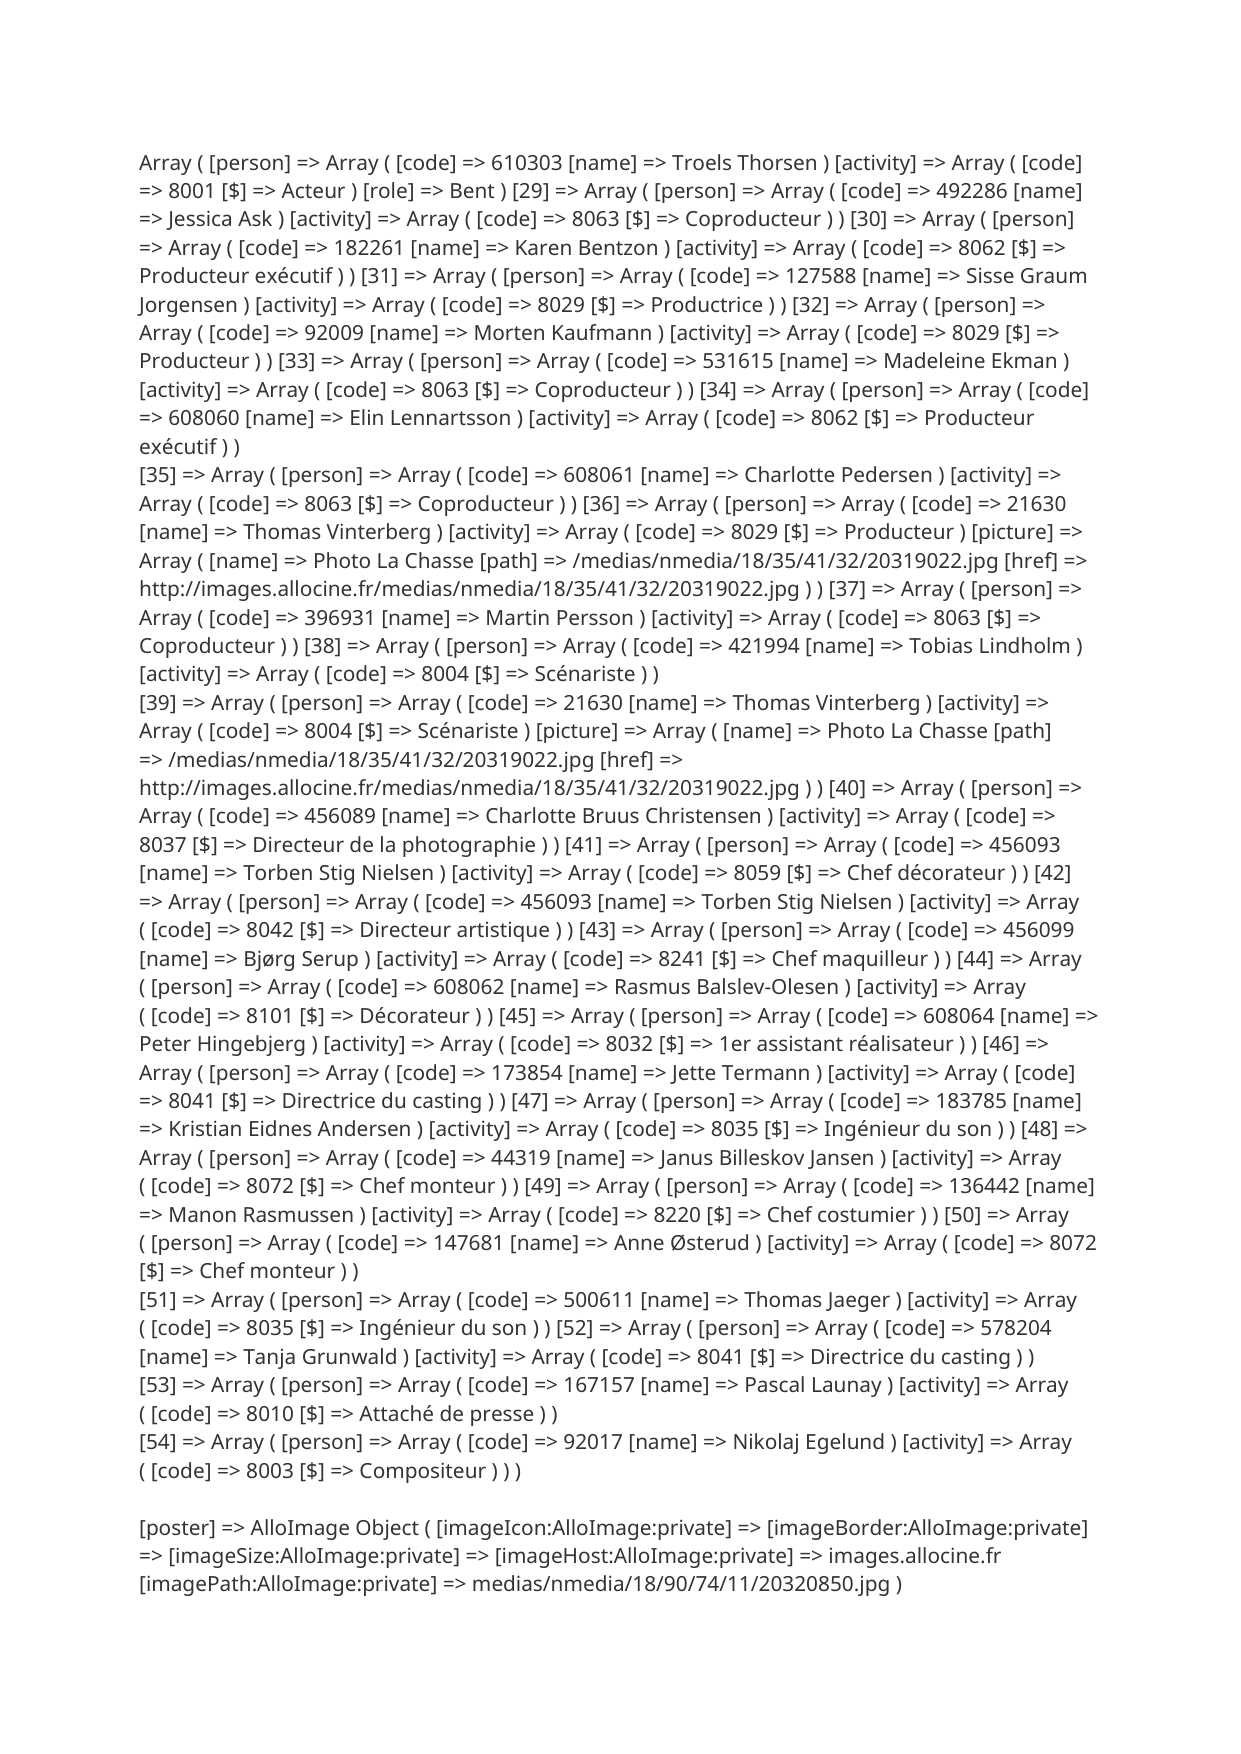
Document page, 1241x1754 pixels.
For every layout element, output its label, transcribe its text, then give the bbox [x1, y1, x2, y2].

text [139, 148, 1101, 460]
text [39] => Array ( [person] => Array ( [code] => 21630 [name] => Thomas Vinterberg ) [activity] => Array ( [code] => 8004 [$] => Scénariste ) [picture] => Array ( [name] => Photo La Chasse [path] => /medias/nmedia/18/35/41/32/20319022.jpg [href] => http://images.allocine.fr/medias/nmedia/18/35/41/32/20319022.jpg ) ) [40] => Array ( [person] => Array ( [code] => 456089 [name] => Charlotte Bruus Christensen ) [activity] => Array ( [code] => 8037 [$] => Directeur de la photographie ) ) [41] => Array ( [person] => Array ( [code] => 456093 [name] => Torben Stig Nielsen ) [activity] => Array ( [code] => 8059 [$] => Chef décorateur ) ) [42] => Array ( [person] => Array ( [code] => 456093 [name] => Torben Stig Nielsen ) [activity] => Array ( [code] => 8042 [$] => Directeur artistique ) ) [43] => Array ( [person] => Array ( [code] => 456099 [name] => Bjørg Serup ) [activity] => Array ( [code] => 8241 [$] => Chef maquilleur ) ) [44] => Array ( [person] => Array ( [code] => 608062 [name] => Rasmus Balslev-Olesen ) [activity] => Array ( [code] => 8101 [$] => Décorateur ) ) [45] => Array ( [person] => Array ( [code] => 608064 [name] => Peter Hingebjerg ) [activity] => Array ( [code] => 8032 [$] => 1er assistant réalisateur ) ) [46] => Array ( [person] => Array ( [code] => 173854 [name] => Jette Termann ) [activity] => Array ( [code] => 8041 [$] => Directrice du casting ) ) [47] => Array ( [person] => Array ( [code] => 183785 [name] => Kristian Eidnes Andersen ) [activity] => Array ( [code] => 8035 [$] => Ingénieur du son ) ) [48] => Array ( [person] => Array ( [code] => 44319 [name] => Janus Billeskov Jansen ) [activity] => Array ( [code] => 8072 [$] => Chef monteur ) ) [49] => Array ( [person] => Array ( [code] => 136442 [name] => Manon Rasmussen ) [activity] => Array ( [code] => 8220 [$] => Chef costumier ) ) [50] => Array ( [person] => Array ( [code] => 147681 [name] => Anne Østerud ) [activity] => Array ( [code] => 8072 [$] => Chef monteur ) ) [139, 688, 1101, 1285]
text [51] => Array ( [person] => Array ( [code] => 500611 [name] => Thomas Jaeger ) [activity] => Array ( [code] => 8035 [$] => Ingénieur du son ) ) [52] => Array ( [person] => Array ( [code] => 578204 [name] => Tanja Grunwald ) [activity] => Array ( [code] => 8041 [$] => Directrice du casting ) ) [139, 1285, 1101, 1370]
text [poster] => AlloImage Object ( [imageIcon:AlloImage:private] => [imageBorder:AlloImage:private] => [imageSize:AlloImage:private] => [imageHost:AlloImage:private] => images.allocine.fr [imagePath:AlloImage:private] => medias/nmedia/18/90/74/11/20320850.jpg ) [139, 1513, 1101, 1598]
text [35] => Array ( [person] => Array ( [code] => 608061 [name] => Charlotte Pedersen ) [activity] => Array ( [code] => 8063 [$] => Coproducteur ) ) [36] => Array ( [person] => Array ( [code] => 21630 [name] => Thomas Vinterberg ) [activity] => Array ( [code] => 8029 [$] => Producteur ) [picture] => Array ( [name] => Photo La Chasse [path] => /medias/nmedia/18/35/41/32/20319022.jpg [href] => http://images.allocine.fr/medias/nmedia/18/35/41/32/20319022.jpg ) ) [37] => Array ( [person] => Array ( [code] => 396931 [name] => Martin Persson ) [activity] => Array ( [code] => 8063 [$] => Coproducteur ) ) [38] => Array ( [person] => Array ( [code] => 421994 [name] => Tobias Lindholm ) [activity] => Array ( [code] => 8004 [$] => Scénariste ) ) [139, 460, 1101, 688]
text [54] => Array ( [person] => Array ( [code] => 92017 [name] => Nikolaj Egelund ) [activity] => Array ( [code] => 8003 [$] => Compositeur ) ) ) [521, 1427, 1101, 1484]
text [53] => Array ( [person] => Array ( [code] => 167157 [name] => Pascal Launay ) [activity] => Array ( [code] => 8010 [$] => Attaché de presse ) ) [558, 1370, 1101, 1427]
